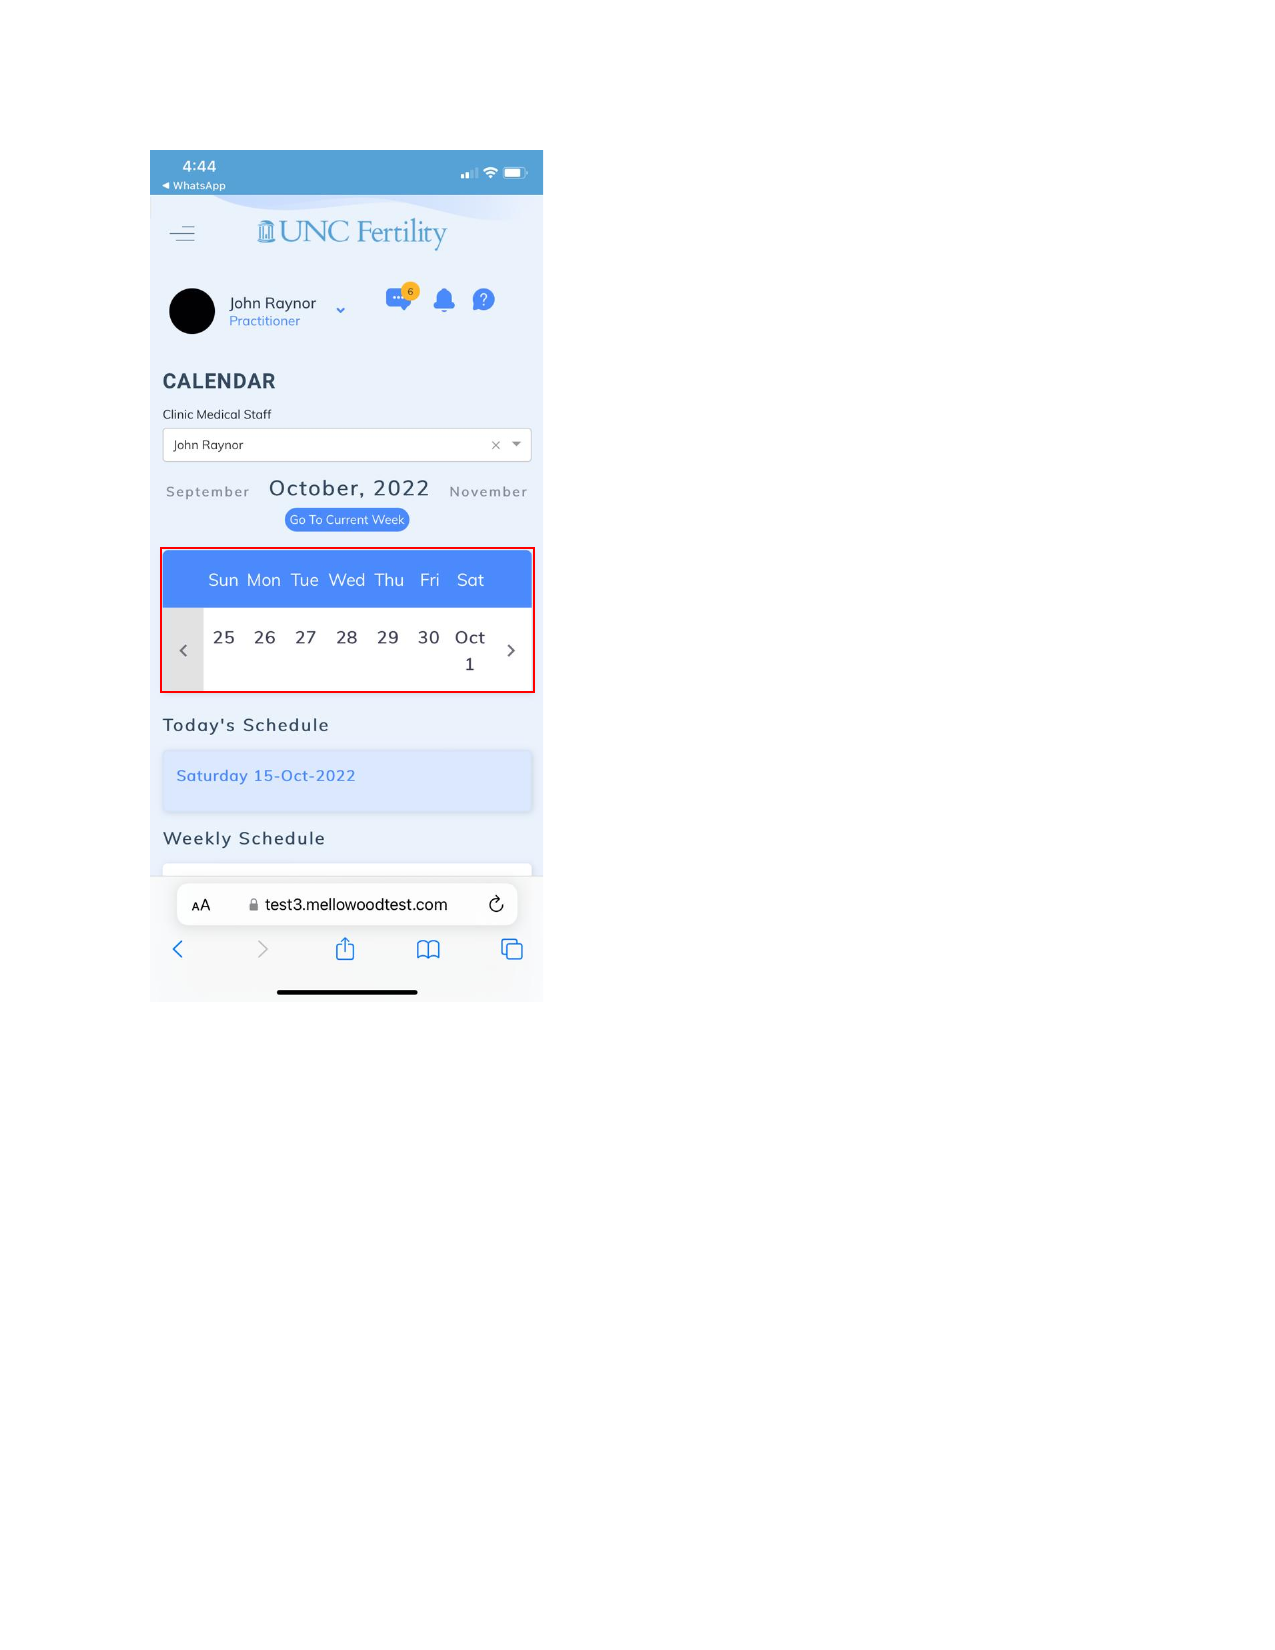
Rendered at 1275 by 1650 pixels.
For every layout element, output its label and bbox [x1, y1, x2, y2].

picture [150, 150, 544, 1002]
